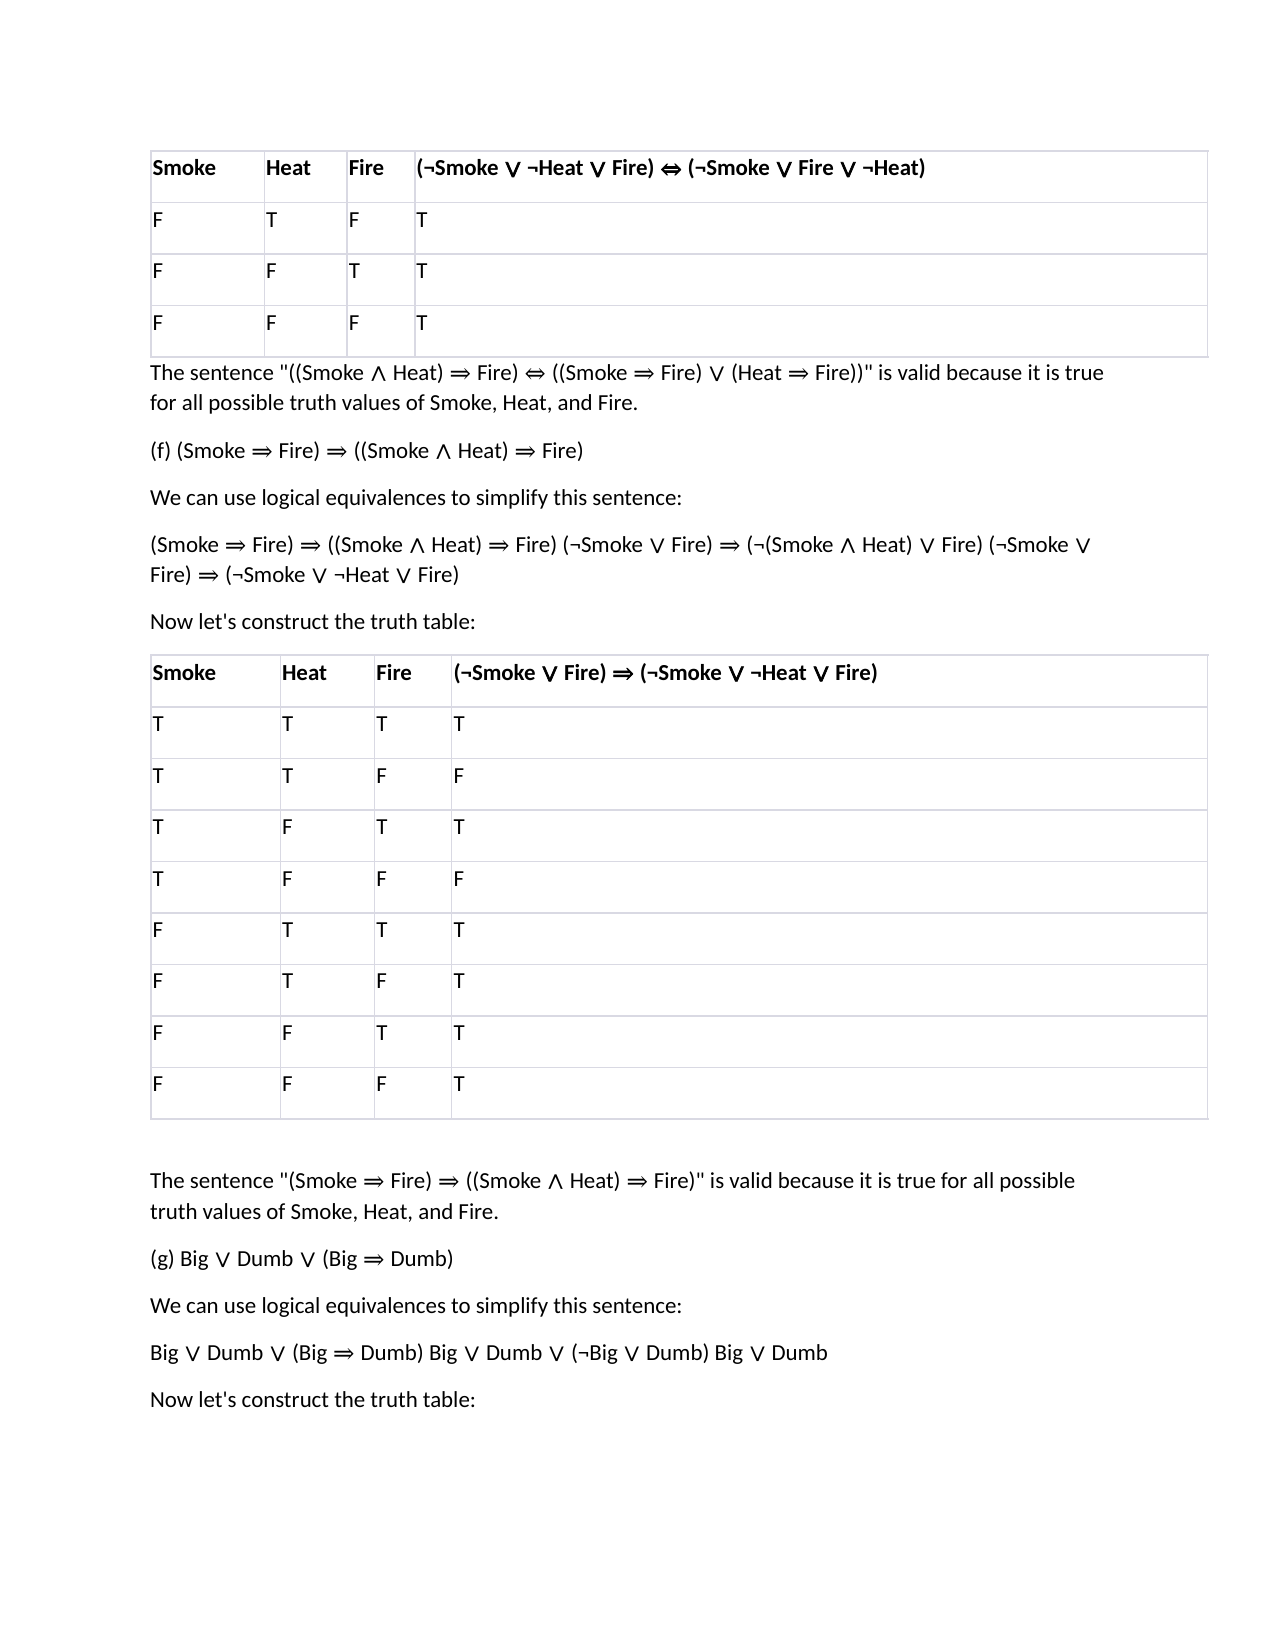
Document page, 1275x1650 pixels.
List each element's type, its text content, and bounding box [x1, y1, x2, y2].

table_cell F [281, 1017, 374, 1066]
table_cell F [452, 759, 1207, 809]
text Now let's construct the truth table: [150, 1385, 1125, 1413]
table_cell F [452, 862, 1207, 912]
table_cell T [265, 203, 346, 253]
table_cell T [281, 914, 374, 963]
table_header Smoke [152, 656, 280, 706]
table_cell T [375, 1017, 451, 1066]
table_cell T [152, 759, 280, 809]
table_cell F [375, 965, 451, 1015]
table_cell T [152, 862, 280, 912]
table_header Heat [265, 152, 346, 202]
table_cell T [452, 811, 1207, 861]
table_cell T [281, 708, 374, 758]
table_header Heat [281, 656, 374, 706]
table_header Fire [348, 152, 414, 202]
table_cell F [152, 914, 280, 963]
table_cell F [152, 1017, 280, 1066]
text (Smoke ⇒ Fire) ⇒ ((Smoke ∧ Heat) ⇒ Fire) (¬Smoke ∨ Fire) ⇒ (¬(Smoke ∧ Heat) ∨ Fire) (¬Smoke ∨ Fire) ⇒ (¬Smoke ∨ ¬Heat ∨ Fire) [150, 529, 1125, 588]
text Big ∨ Dumb ∨ (Big ⇒ Dumb) Big ∨ Dumb ∨ (¬Big ∨ Dumb) Big ∨ Dumb [150, 1338, 1125, 1366]
table_cell F [375, 1068, 451, 1118]
table_cell T [416, 203, 1207, 253]
table_cell F [281, 1068, 374, 1118]
table_cell T [375, 811, 451, 861]
table_cell T [375, 914, 451, 963]
table_cell F [152, 203, 264, 253]
table_cell T [452, 708, 1207, 758]
text (f) (Smoke ⇒ Fire) ⇒ ((Smoke ∧ Heat) ⇒ Fire) [150, 435, 1125, 464]
table_cell T [152, 708, 280, 758]
table_cell F [152, 1068, 280, 1118]
table_cell T [452, 1068, 1207, 1118]
text (g) Big ∨ Dumb ∨ (Big ⇒ Dumb) [150, 1244, 1125, 1272]
table_cell F [152, 306, 264, 356]
table_cell T [152, 811, 280, 861]
table_cell T [281, 759, 374, 809]
table_cell F [348, 203, 414, 253]
table_cell F [265, 255, 346, 305]
table_cell F [348, 306, 414, 356]
table_cell T [452, 914, 1207, 963]
table_header Fire [375, 656, 451, 706]
table_cell F [152, 255, 264, 305]
table_cell T [416, 306, 1207, 356]
table_header Smoke [152, 152, 264, 202]
text Now let's construct the truth table: [150, 607, 1125, 635]
table_header (¬Smoke ∨ Fire) ⇒ (¬Smoke ∨ ¬Heat ∨ Fire) [452, 656, 1207, 706]
table_cell T [452, 1017, 1207, 1066]
text The sentence "(Smoke ⇒ Fire) ⇒ ((Smoke ∧ Heat) ⇒ Fire)" is valid because it is true for all possible truth values of Smoke, Heat, and Fire. [150, 1166, 1125, 1225]
table_cell F [265, 306, 346, 356]
table_cell F [281, 811, 374, 861]
table_cell T [452, 965, 1207, 1015]
table_cell T [348, 255, 414, 305]
text We can use logical equivalences to simplify this sentence: [150, 483, 1125, 511]
table_header (¬Smoke ∨ ¬Heat ∨ Fire) ⇔ (¬Smoke ∨ Fire ∨ ¬Heat) [416, 152, 1207, 202]
table_cell T [375, 708, 451, 758]
table_cell F [375, 862, 451, 912]
table_cell F [375, 759, 451, 809]
text We can use logical equivalences to simplify this sentence: [150, 1291, 1125, 1319]
table_cell T [281, 965, 374, 1015]
table_cell F [281, 862, 374, 912]
table_cell T [416, 255, 1207, 305]
table_cell F [152, 965, 280, 1015]
